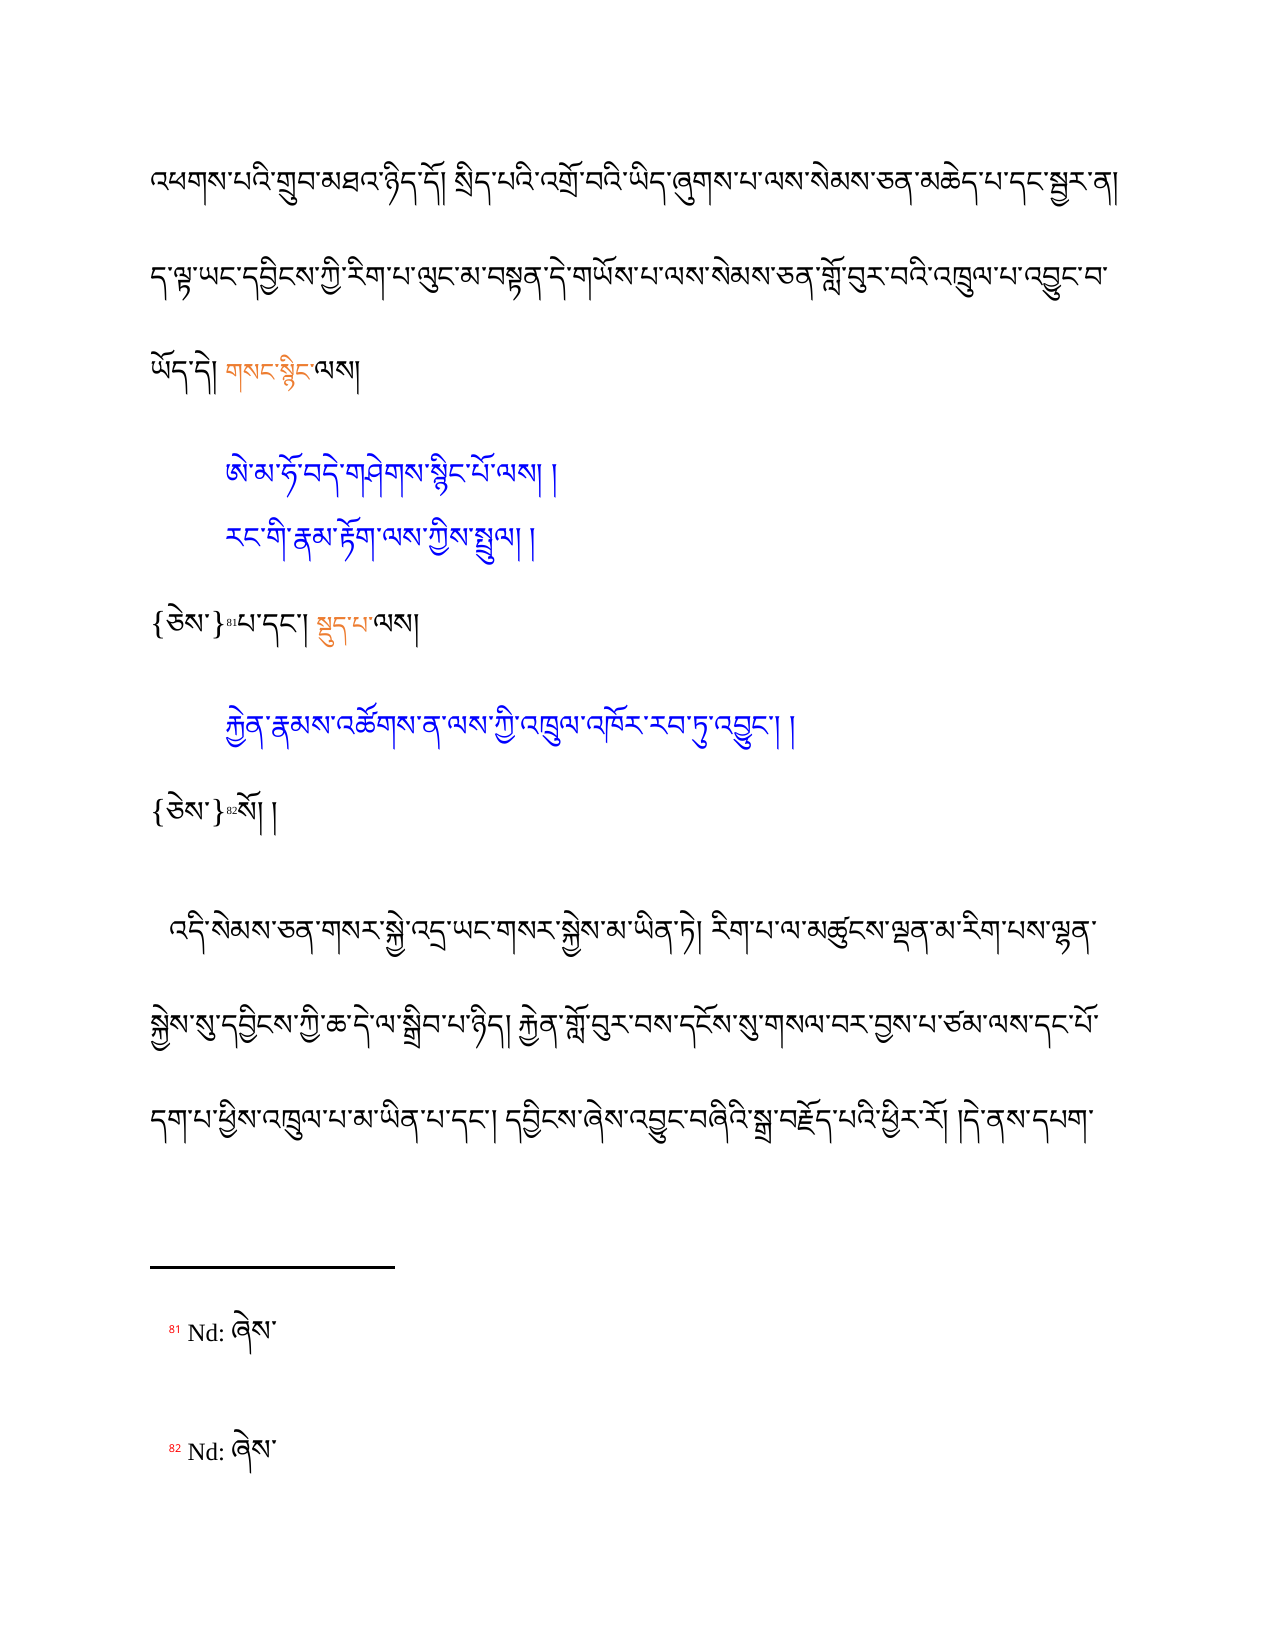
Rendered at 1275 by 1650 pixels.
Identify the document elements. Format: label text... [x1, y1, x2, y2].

text རྐྱེན་རྣམས་འཚོགས་ན་ལས་ཀྱི་འཁྲུལ་འཁོར་རབ་ཏུ་འབྱུང༌། ། [225, 711, 1050, 749]
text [150, 150, 1125, 421]
text {ཅེས་}པ་དང༌། སྡུད་པ་ལས། [150, 591, 1125, 673]
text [150, 899, 1125, 1169]
text {ཅེས་}སོ། ། [150, 779, 1125, 861]
text རང་གི་[38-page Dg]རྣམ་རྟོག་ལས་ཀྱིས་སྤྲུལ། ། [225, 523, 1050, 561]
text ཨེ་མ་ཧོ་བདེ་གཤེགས་སྙིང་པོ་ལས། ། [225, 458, 1050, 496]
